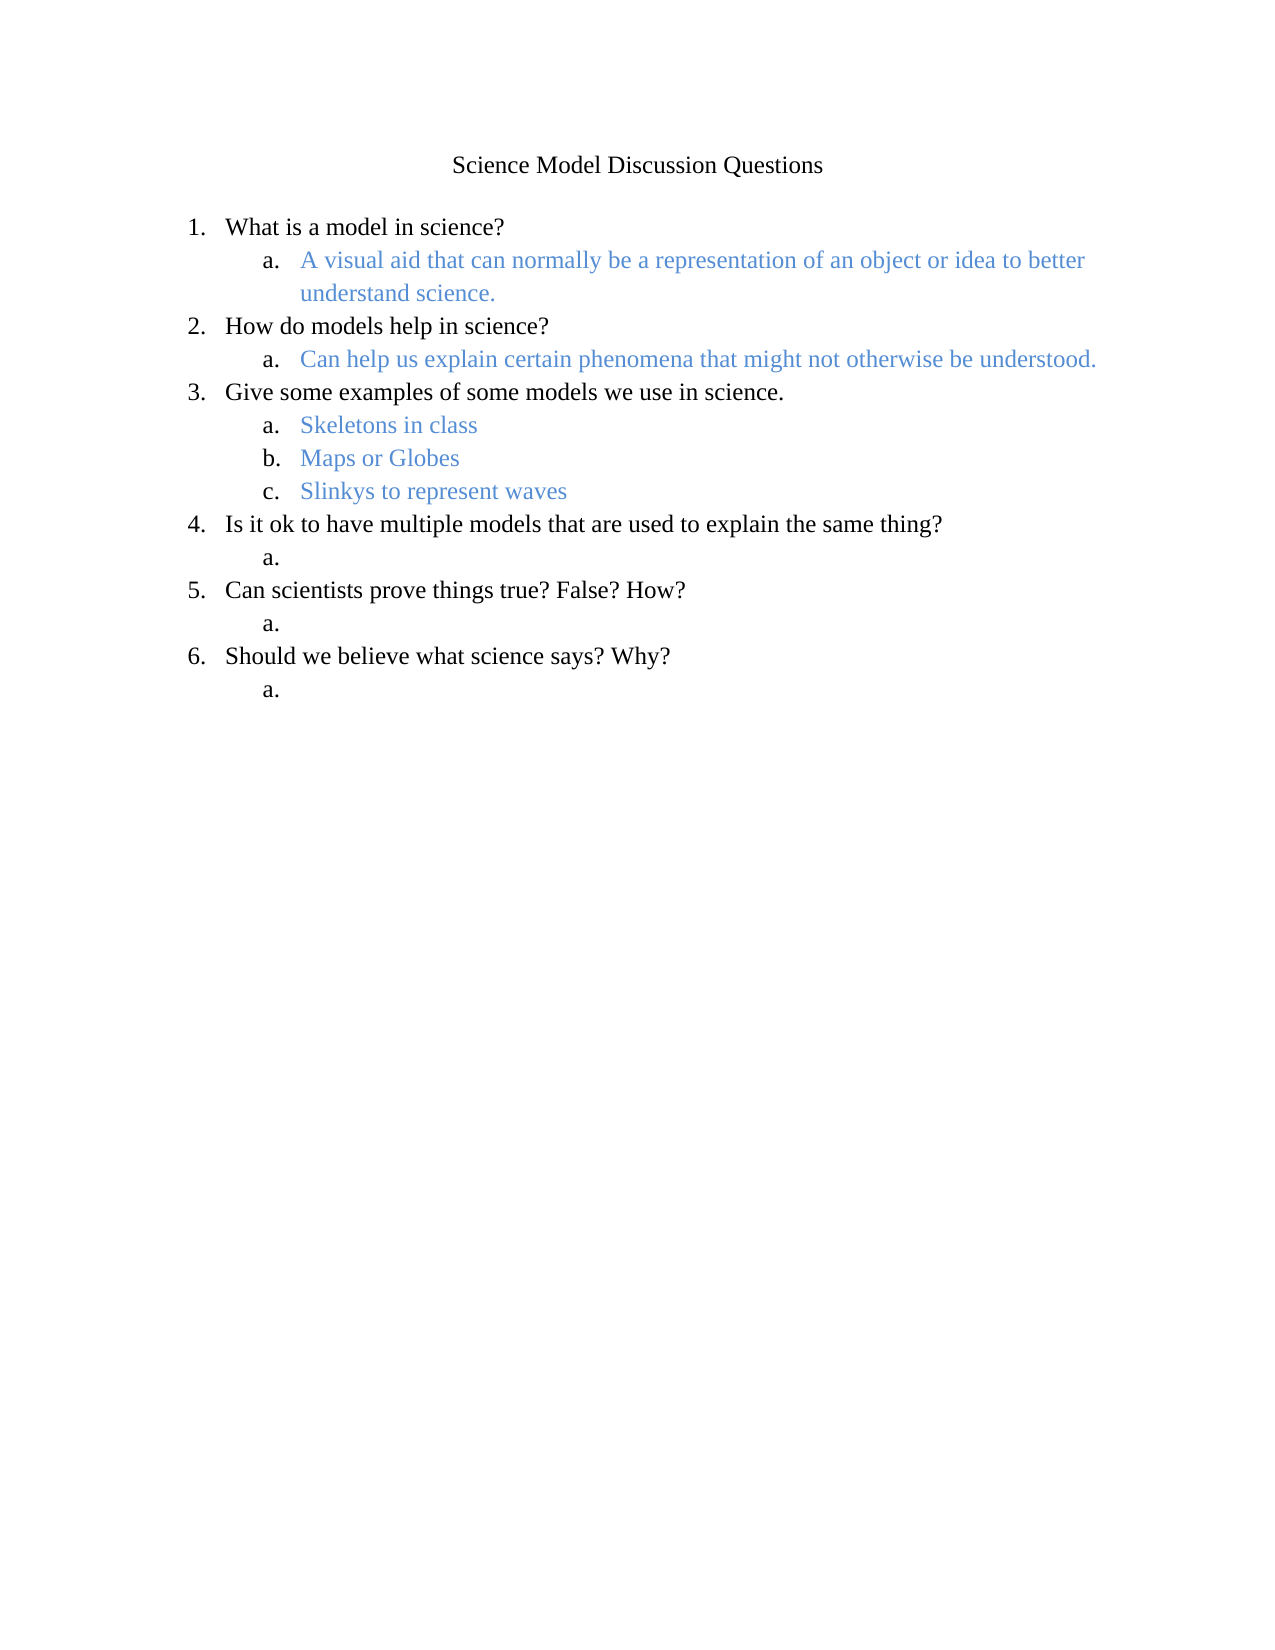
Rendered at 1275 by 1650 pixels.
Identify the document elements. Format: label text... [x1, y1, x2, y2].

list Maps or Globes [262, 443, 1125, 472]
list How do models help in science? [187, 311, 1125, 340]
list A visual aid that can normally be a representation of an object or idea to better understand science. [262, 245, 1125, 307]
list Can scientists prove things true? False? How? [187, 575, 1125, 604]
list Should we believe what science says? Why? [187, 641, 1125, 670]
list Can help us explain certain phenomena that might not otherwise be understood. [262, 344, 1125, 373]
list What is a model in science? [187, 212, 1125, 241]
list Skeletons in class [262, 410, 1125, 439]
text Science Model Discussion Questions [150, 150, 1125, 179]
list Is it ok to have multiple models that are used to explain the same thing? [187, 509, 1125, 538]
list Give some examples of some models we use in science. [187, 377, 1125, 406]
list Slinkys to represent waves [262, 476, 1125, 505]
